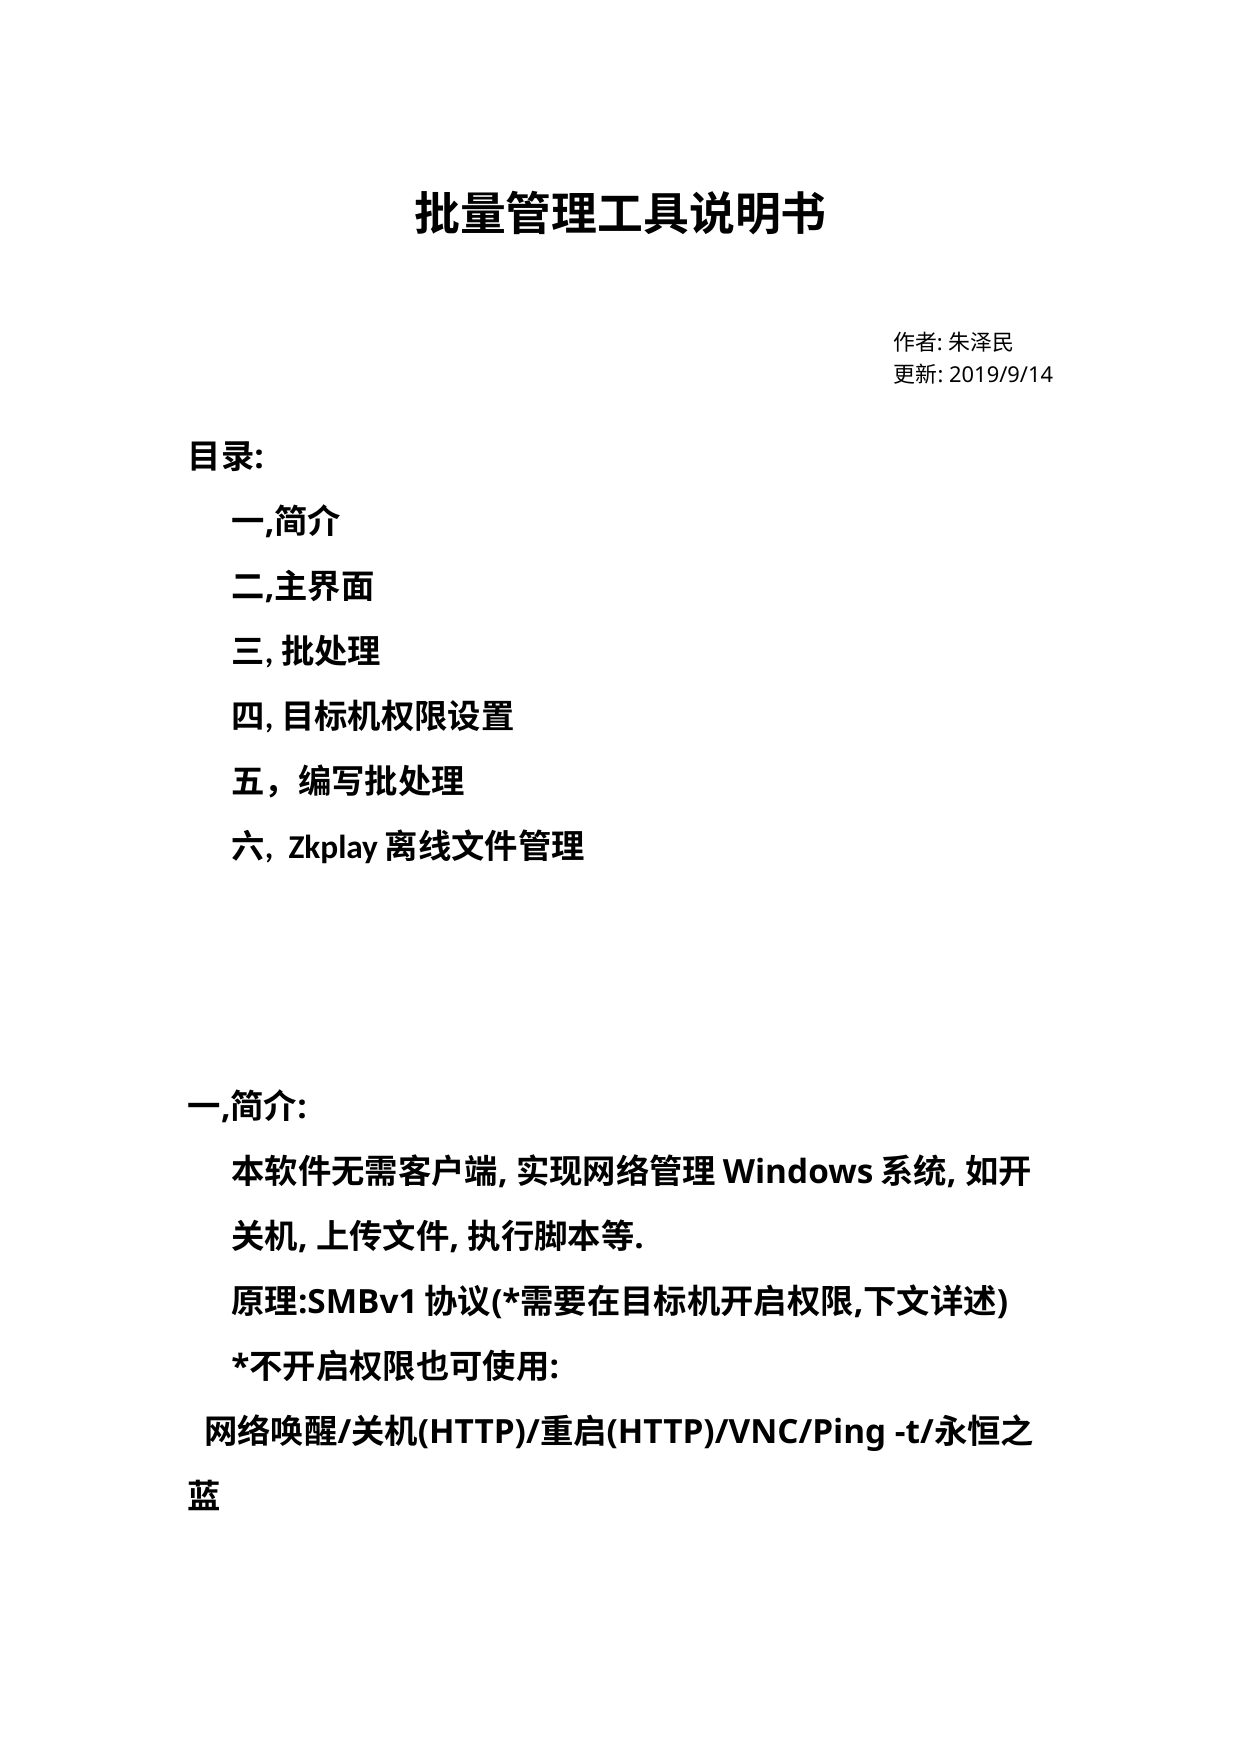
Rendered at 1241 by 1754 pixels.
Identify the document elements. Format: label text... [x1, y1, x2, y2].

text 原理:SMBv1协议(*需要在目标机开启权限,下文详述) [187, 1267, 1053, 1332]
text 二,主界面 [187, 552, 1053, 617]
text 更新: 2019/9/14 [187, 357, 1053, 389]
text 作者: 朱泽民 [231, 324, 1014, 357]
text 一,简介 [187, 487, 1053, 552]
text 四, 目标机权限设置 [187, 682, 1053, 747]
text 目录: [187, 422, 1053, 487]
text 本软件无需客户端, 实现网络管理Windows系统, 如开关机, 上传文件, 执行脚本等. [231, 1137, 1053, 1267]
text 三, 批处理 [187, 617, 1053, 682]
text 一,简介: [187, 1072, 1053, 1137]
text 五，编写批处理 [187, 747, 1053, 812]
text *不开启权限也可使用: [187, 1332, 1053, 1397]
text 批量管理工具说明书 [187, 162, 1053, 259]
text 六, Zkplay离线文件管理 [187, 812, 1053, 877]
text 网络唤醒/关机(HTTP)/重启(HTTP)/VNC/Ping -t/永恒之蓝 [187, 1397, 1053, 1527]
